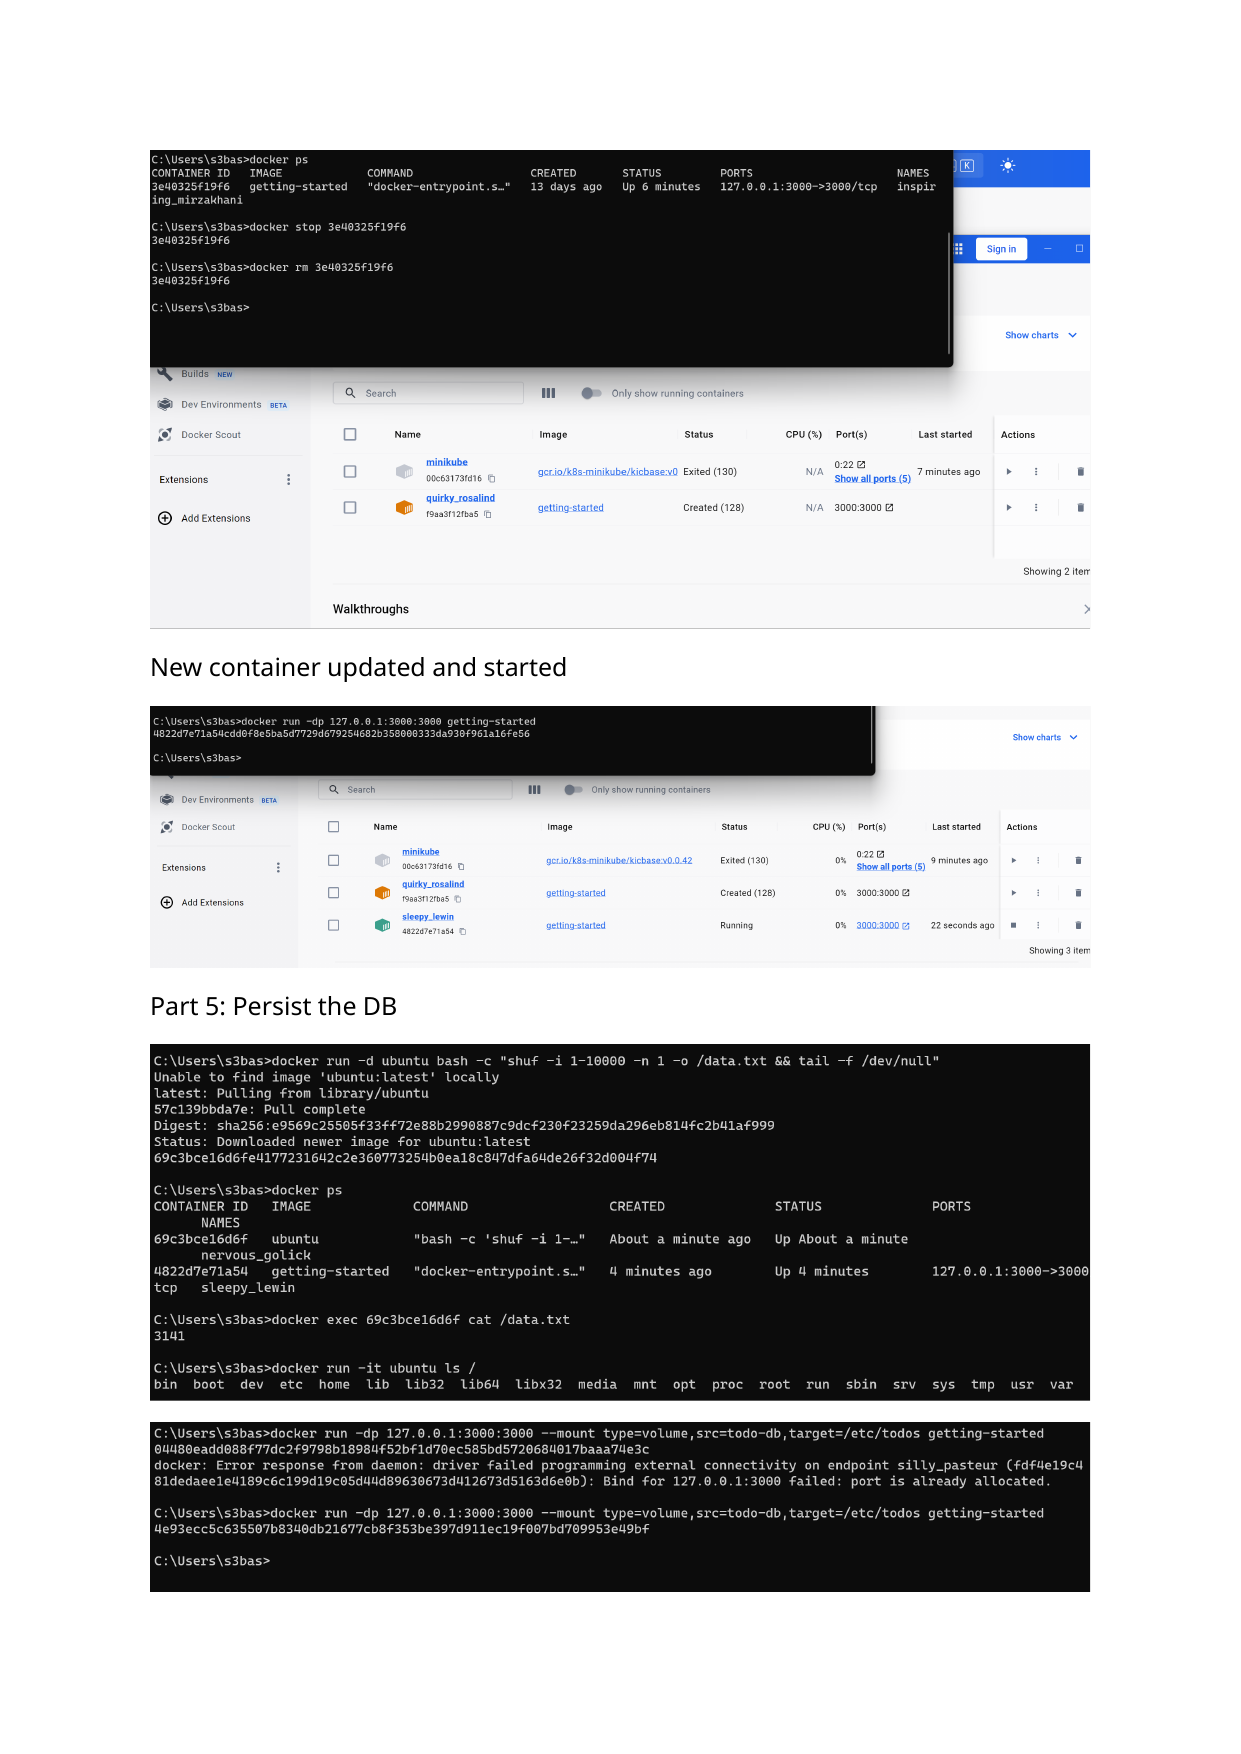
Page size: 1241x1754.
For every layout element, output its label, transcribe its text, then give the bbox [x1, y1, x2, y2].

picture [150, 1422, 1091, 1592]
text Part 5: Persist the DB [150, 989, 1090, 1023]
picture [150, 706, 1091, 968]
text New container updated and started [150, 650, 1090, 684]
picture [150, 150, 1091, 629]
picture [150, 1044, 1091, 1401]
